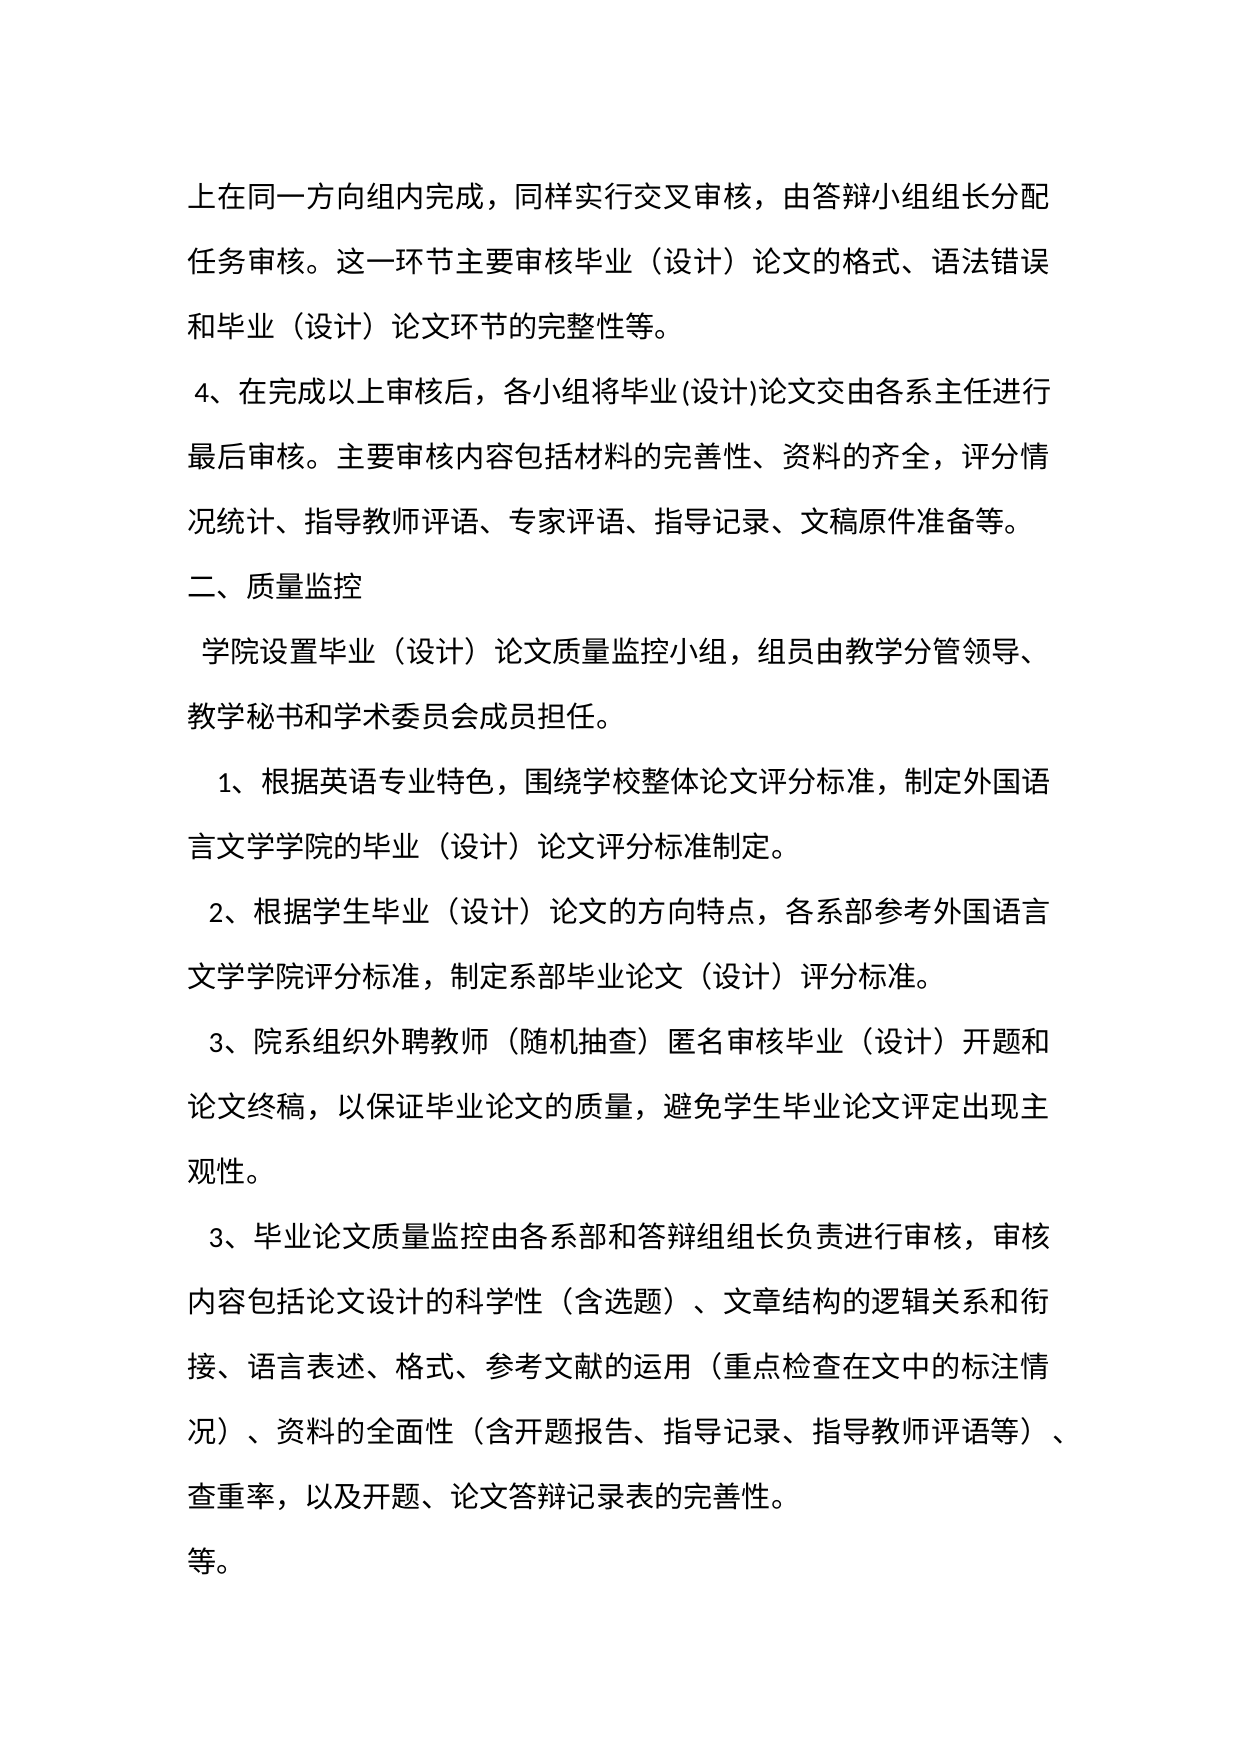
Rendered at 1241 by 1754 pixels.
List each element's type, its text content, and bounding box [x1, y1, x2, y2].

text 二、质量监控 [187, 552, 1053, 617]
text 学院设置毕业（设计）论文质量监控小组，组员由教学分管领导、教学秘书和学术委员会成员担任。 [187, 617, 1053, 747]
text 3、毕业论文质量监控由各系部和答辩组组长负责进行审核，审核内容包括论文设计的科学性（含选题）、文章结构的逻辑关系和衔接、语言表述、格式、参考文献的运用（重点检查在文中的标注情况）、资料的全面性（含开题报告、指导记录、指导教师评语等）、查重率，以及开题、论文答辩记录表的完善性。 [187, 1202, 1053, 1527]
text 等。 [187, 1527, 1053, 1592]
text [187, 162, 1053, 357]
text 1、根据英语专业特色，围绕学校整体论文评分标准，制定外国语言文学学院的毕业（设计）论文评分标准制定。 [187, 747, 1053, 877]
text 4、在完成以上审核后，各小组将毕业(设计)论文交由各系主任进行最后审核。主要审核内容包括材料的完善性、资料的齐全，评分情况统计、指导教师评语、专家评语、指导记录、文稿原件准备等。 [187, 357, 1053, 552]
text 3、院系组织外聘教师（随机抽查）匿名审核毕业（设计）开题和论文终稿，以保证毕业论文的质量，避免学生毕业论文评定出现主观性。 [187, 1007, 1053, 1202]
text 2、根据学生毕业（设计）论文的方向特点，各系部参考外国语言文学学院评分标准，制定系部毕业论文（设计）评分标准。 [187, 877, 1053, 1007]
